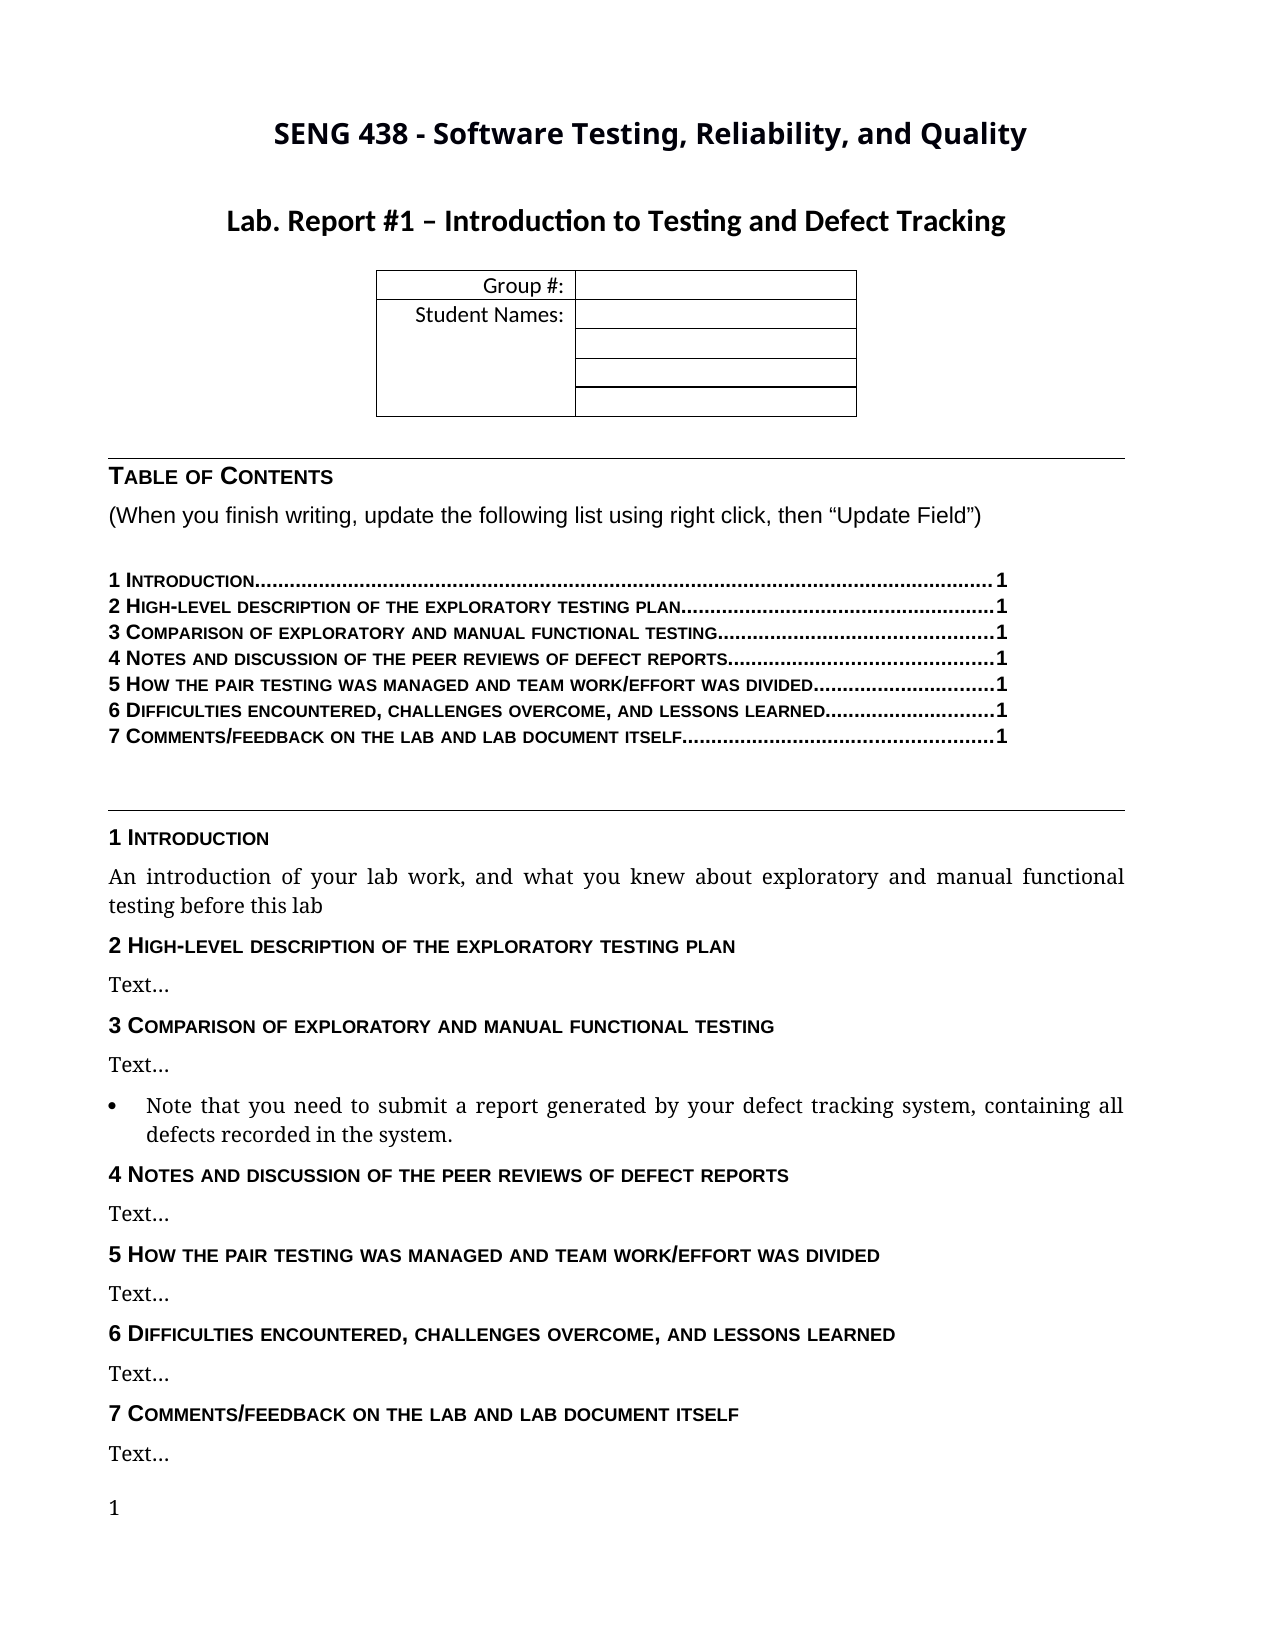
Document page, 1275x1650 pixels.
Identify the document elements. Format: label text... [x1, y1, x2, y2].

text 1 Introduction 1 [108, 568, 1125, 592]
text Table of Contents [108, 459, 1125, 489]
text An introduction of your lab work, and what you knew about exploratory and manual functional testing before this lab [108, 862, 1125, 919]
text 3 Comparison of exploratory and manual functional testing 1 [108, 620, 1125, 644]
subtitle Notes and discussion of the peer reviews of defect reports [108, 1161, 1125, 1187]
text Text… [108, 1199, 1125, 1228]
subtitle How the pair testing was managed and team work/effort was divided [108, 1241, 1125, 1267]
list Note that you need to submit a report generated by your defect tracking system, containing all defects recorded in the system. [108, 1091, 1125, 1148]
text (When you finish writing, update the following list using right click, then “Update Field”) [108, 499, 1125, 528]
table_cell [576, 300, 856, 328]
table_header Group #: [377, 271, 575, 299]
text 6 Difficulties encountered, challenges overcome, and lessons learned 1 [108, 698, 1125, 722]
subtitle Comments/feedback on the lab and lab document itself [108, 1400, 1125, 1426]
table_cell [576, 329, 856, 357]
table_cell [576, 359, 856, 386]
subtitle High-level description of the exploratory testing plan [108, 932, 1125, 958]
text Lab. Report #1 – Introduction to Testing and Defect Tracking [108, 201, 1125, 239]
text 2 High-level description of the exploratory testing plan 1 [108, 594, 1125, 618]
text 7 Comments/feedback on the lab and lab document itself 1 [108, 724, 1125, 748]
table_cell Student Names: [377, 300, 575, 416]
text SENG 438 - Software Testing, Reliability, and Quality [190, 113, 1111, 153]
subtitle Difficulties encountered, challenges overcome, and lessons learned [108, 1320, 1125, 1347]
text Text… [108, 971, 1125, 999]
text Text… [108, 1279, 1125, 1308]
text 4 Notes and discussion of the peer reviews of defect reports 1 [108, 646, 1125, 670]
text Text… [108, 1439, 1125, 1467]
table_header [576, 271, 856, 299]
text 5 How the pair testing was managed and team work/effort was divided 1 [108, 672, 1125, 696]
table_cell [576, 388, 856, 416]
subtitle Introduction [108, 823, 1125, 850]
text Text… [108, 1359, 1125, 1388]
text Text… [108, 1050, 1125, 1079]
subtitle Comparison of exploratory and manual functional testing [108, 1012, 1125, 1038]
